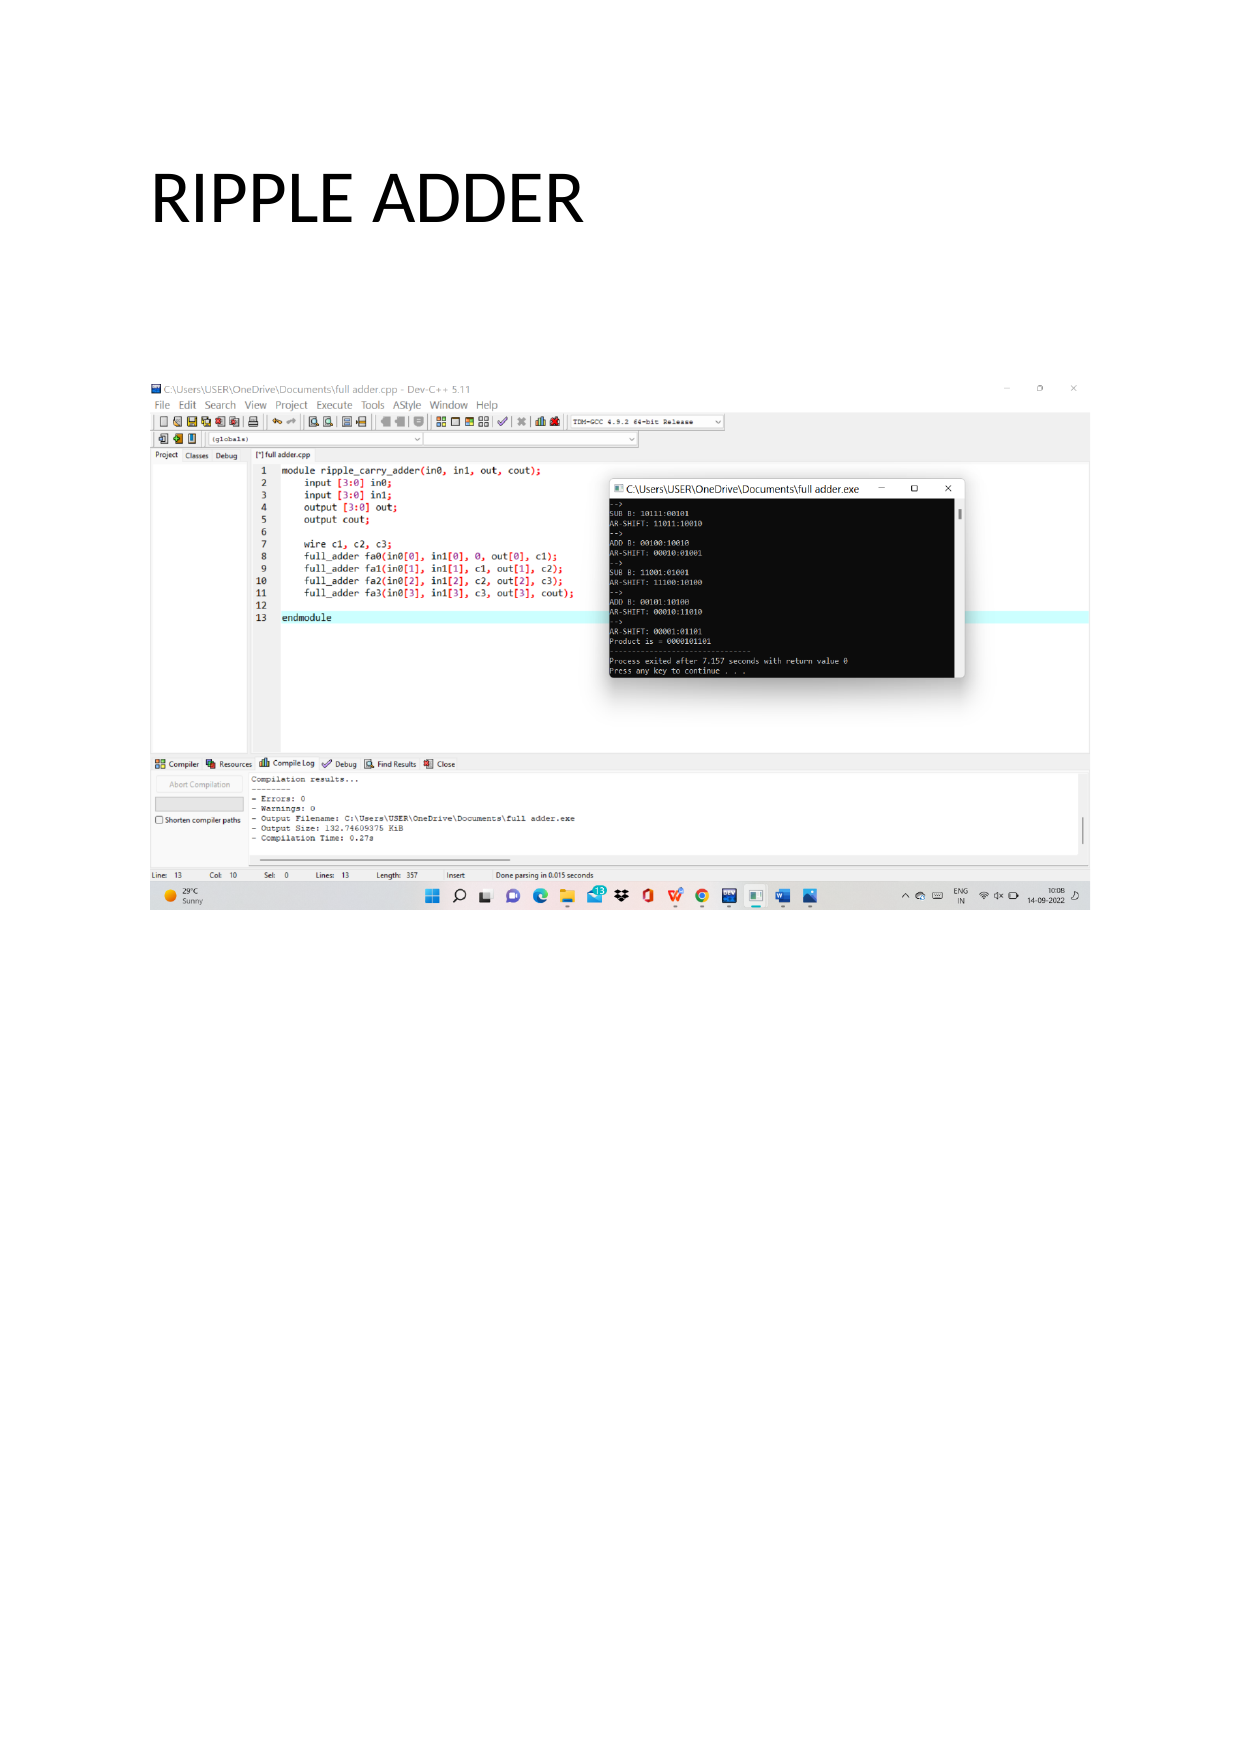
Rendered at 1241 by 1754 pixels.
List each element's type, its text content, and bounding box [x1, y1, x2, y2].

text RIPPLE ADDER [150, 150, 1090, 242]
picture [150, 381, 1091, 910]
